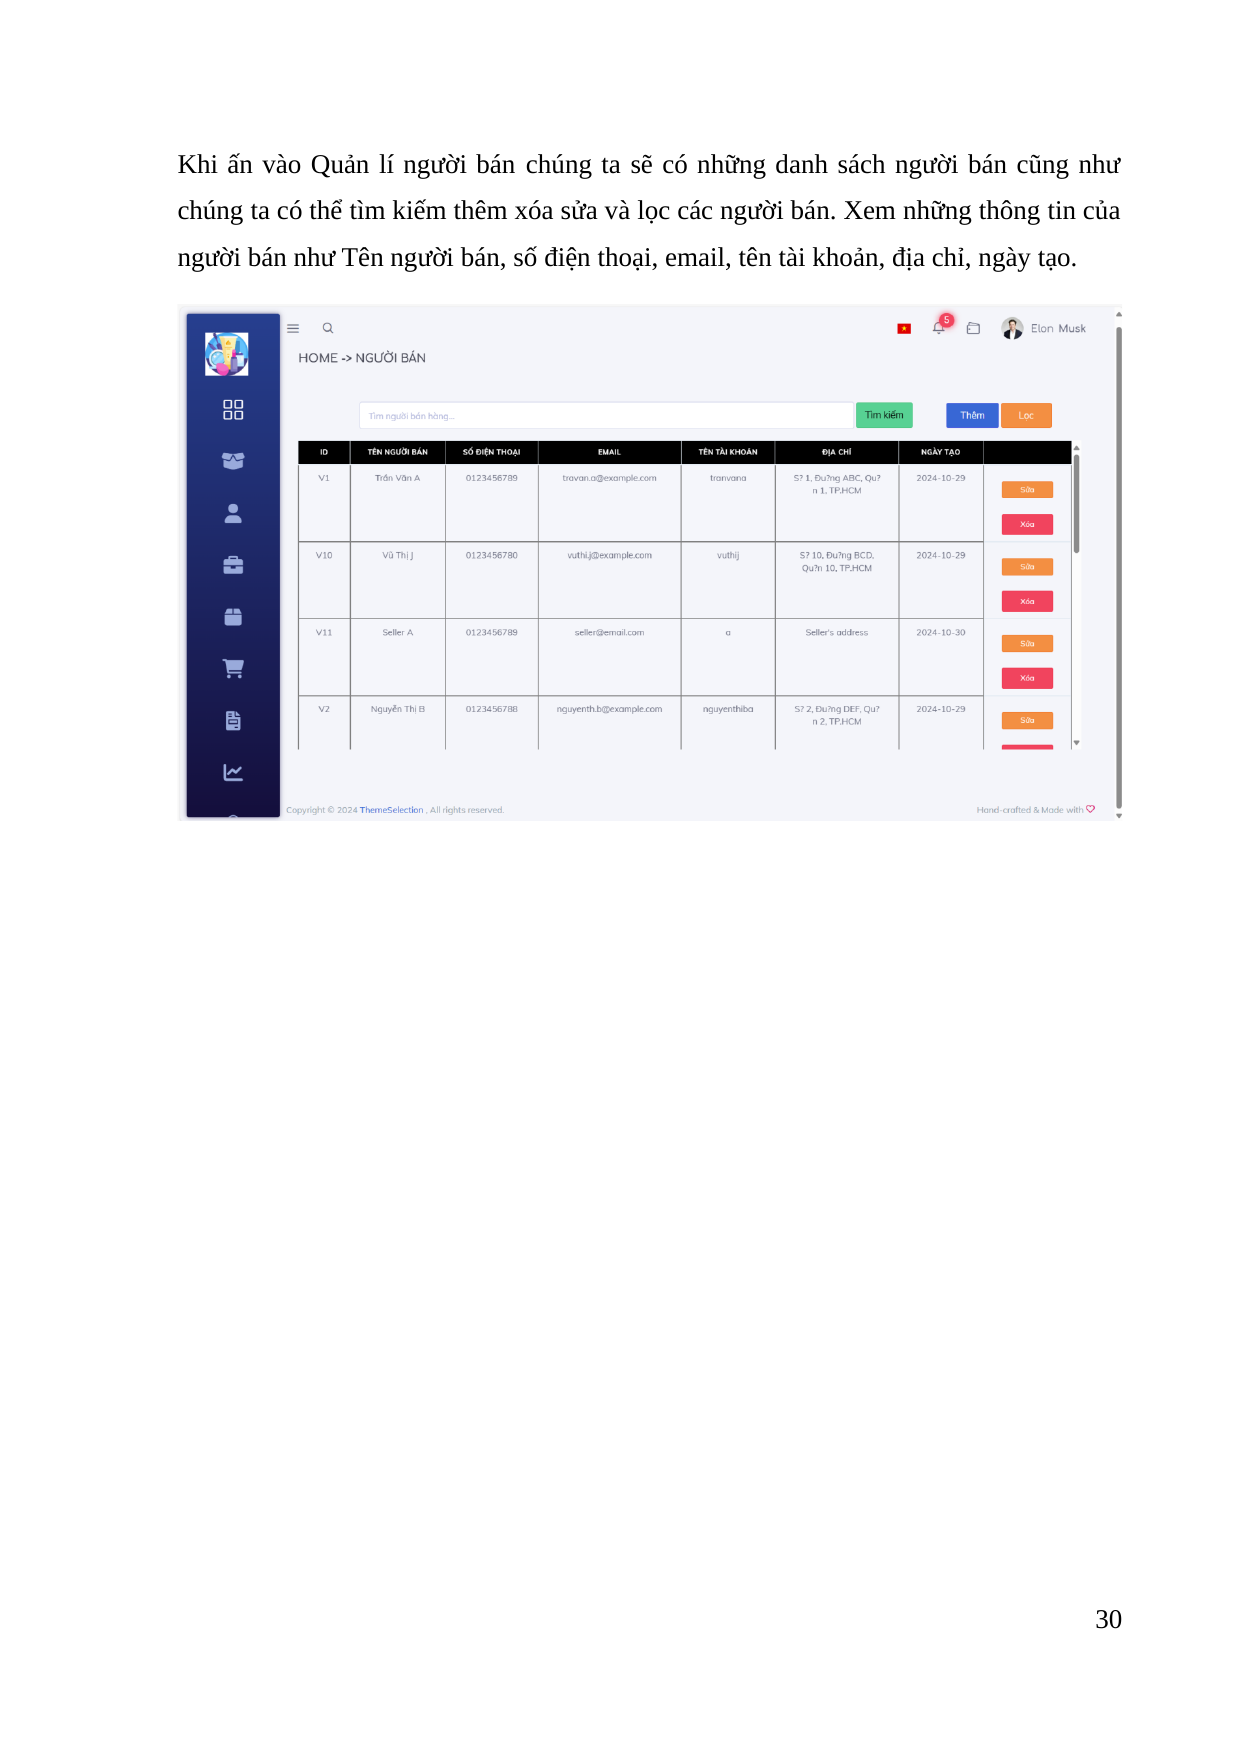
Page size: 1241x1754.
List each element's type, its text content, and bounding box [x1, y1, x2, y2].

text Khi ấn vào Quản lí người bán chúng ta sẽ có những danh sách người bán cũng như chúng ta có thể tìm kiếm thêm xóa sửa và lọc các người bán. Xem những thông tin của người bán như Tên người bán, số điện thoại, email, tên tài khoản, địa chỉ, ngày tạo. [177, 148, 1122, 272]
picture [177, 304, 1123, 821]
